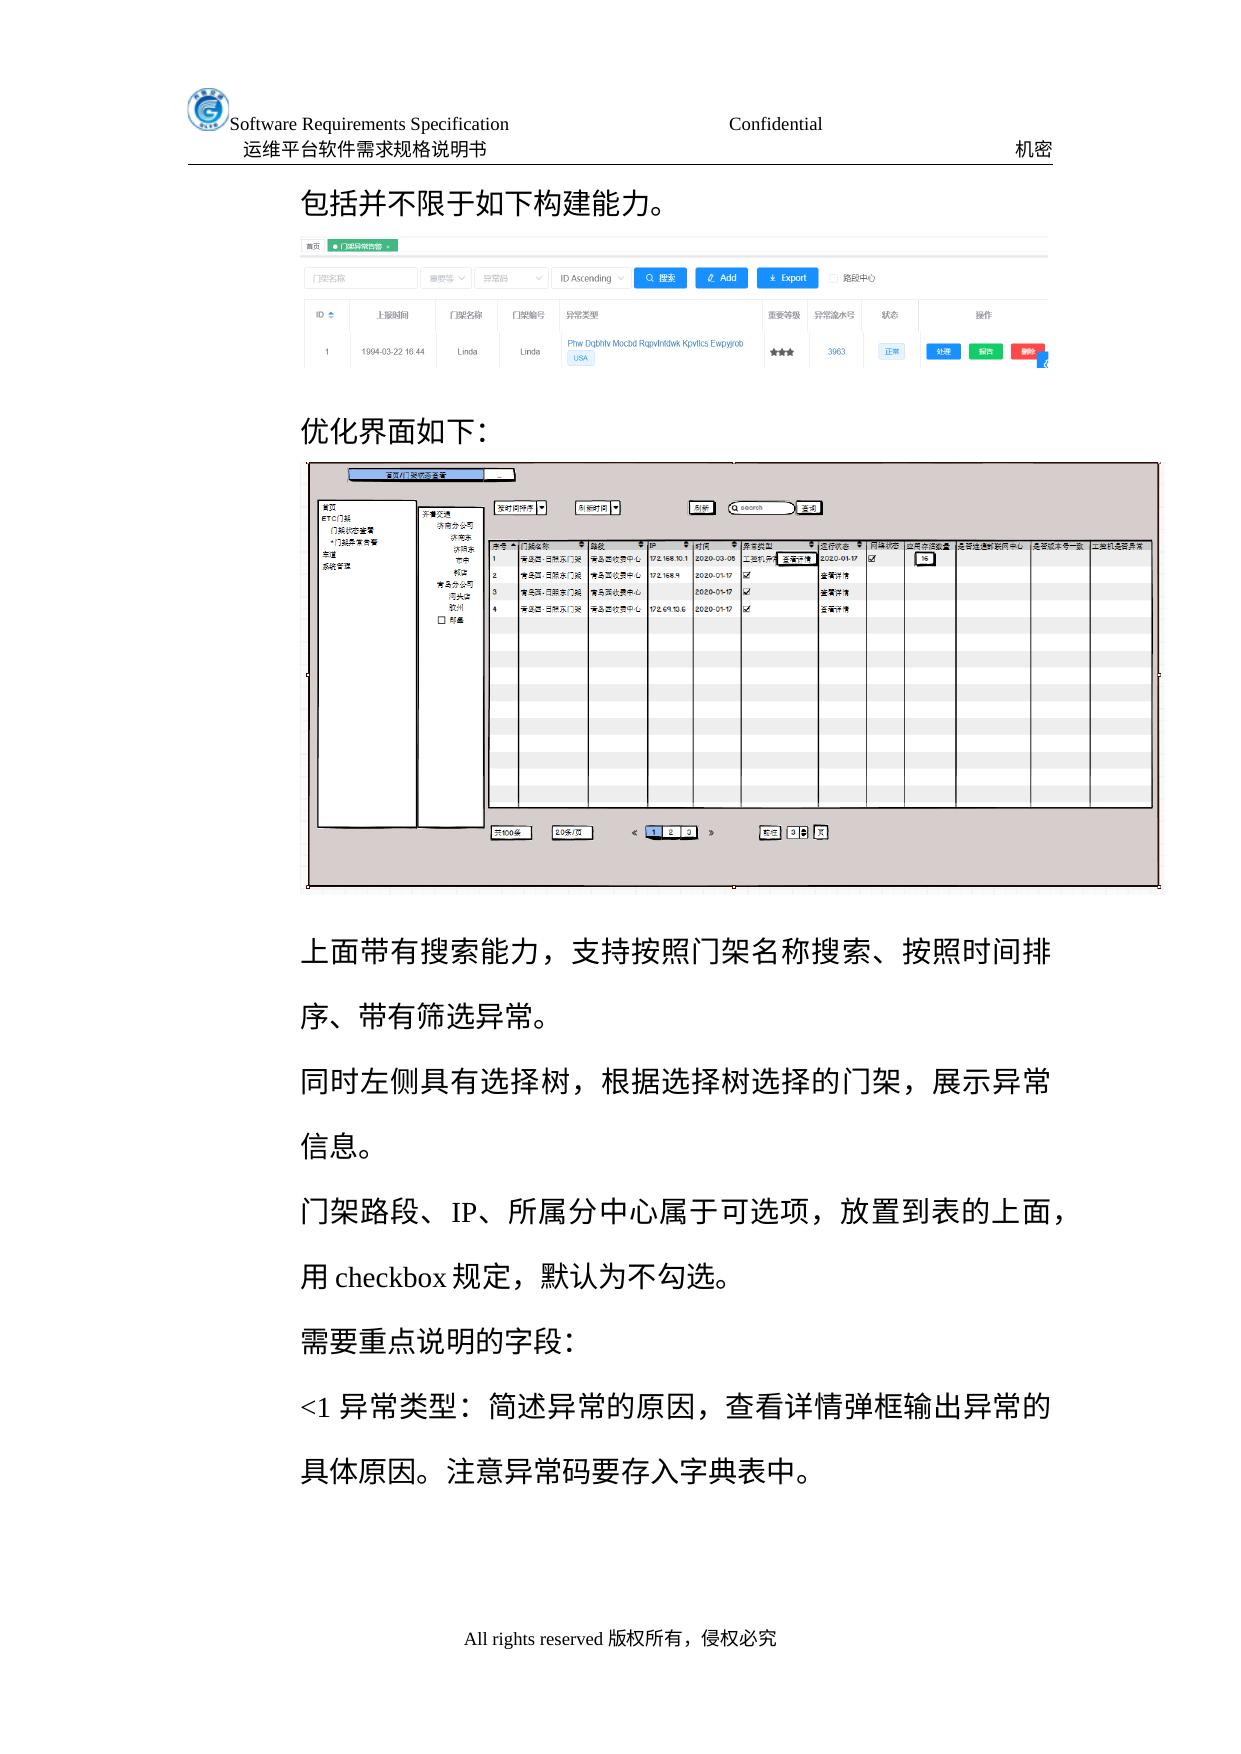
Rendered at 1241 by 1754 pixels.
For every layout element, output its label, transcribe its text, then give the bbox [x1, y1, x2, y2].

list <1 异常类型：简述异常的原因，查看详情弹框输出异常的具体原因。注意异常码要存入字典表中。 [300, 1372, 1053, 1502]
list 门架路段、IP、所属分中心属于可选项，放置到表的上面，用checkbox规定，默认为不勾选。 [300, 1177, 1053, 1307]
list 需要重点说明的字段： [300, 1307, 1053, 1372]
list 优化界面如下： [300, 397, 1053, 462]
list 包括并不限于如下构建能力。 [300, 169, 1053, 234]
picture [300, 234, 1049, 368]
picture [187, 88, 230, 131]
list 同时左侧具有选择树，根据选择树选择的门架，展示异常信息。 [300, 1047, 1053, 1177]
list 上面带有搜索能力，支持按照门架名称搜索、按照时间排序、带有筛选异常。 [300, 917, 1053, 1047]
picture [300, 462, 1166, 895]
